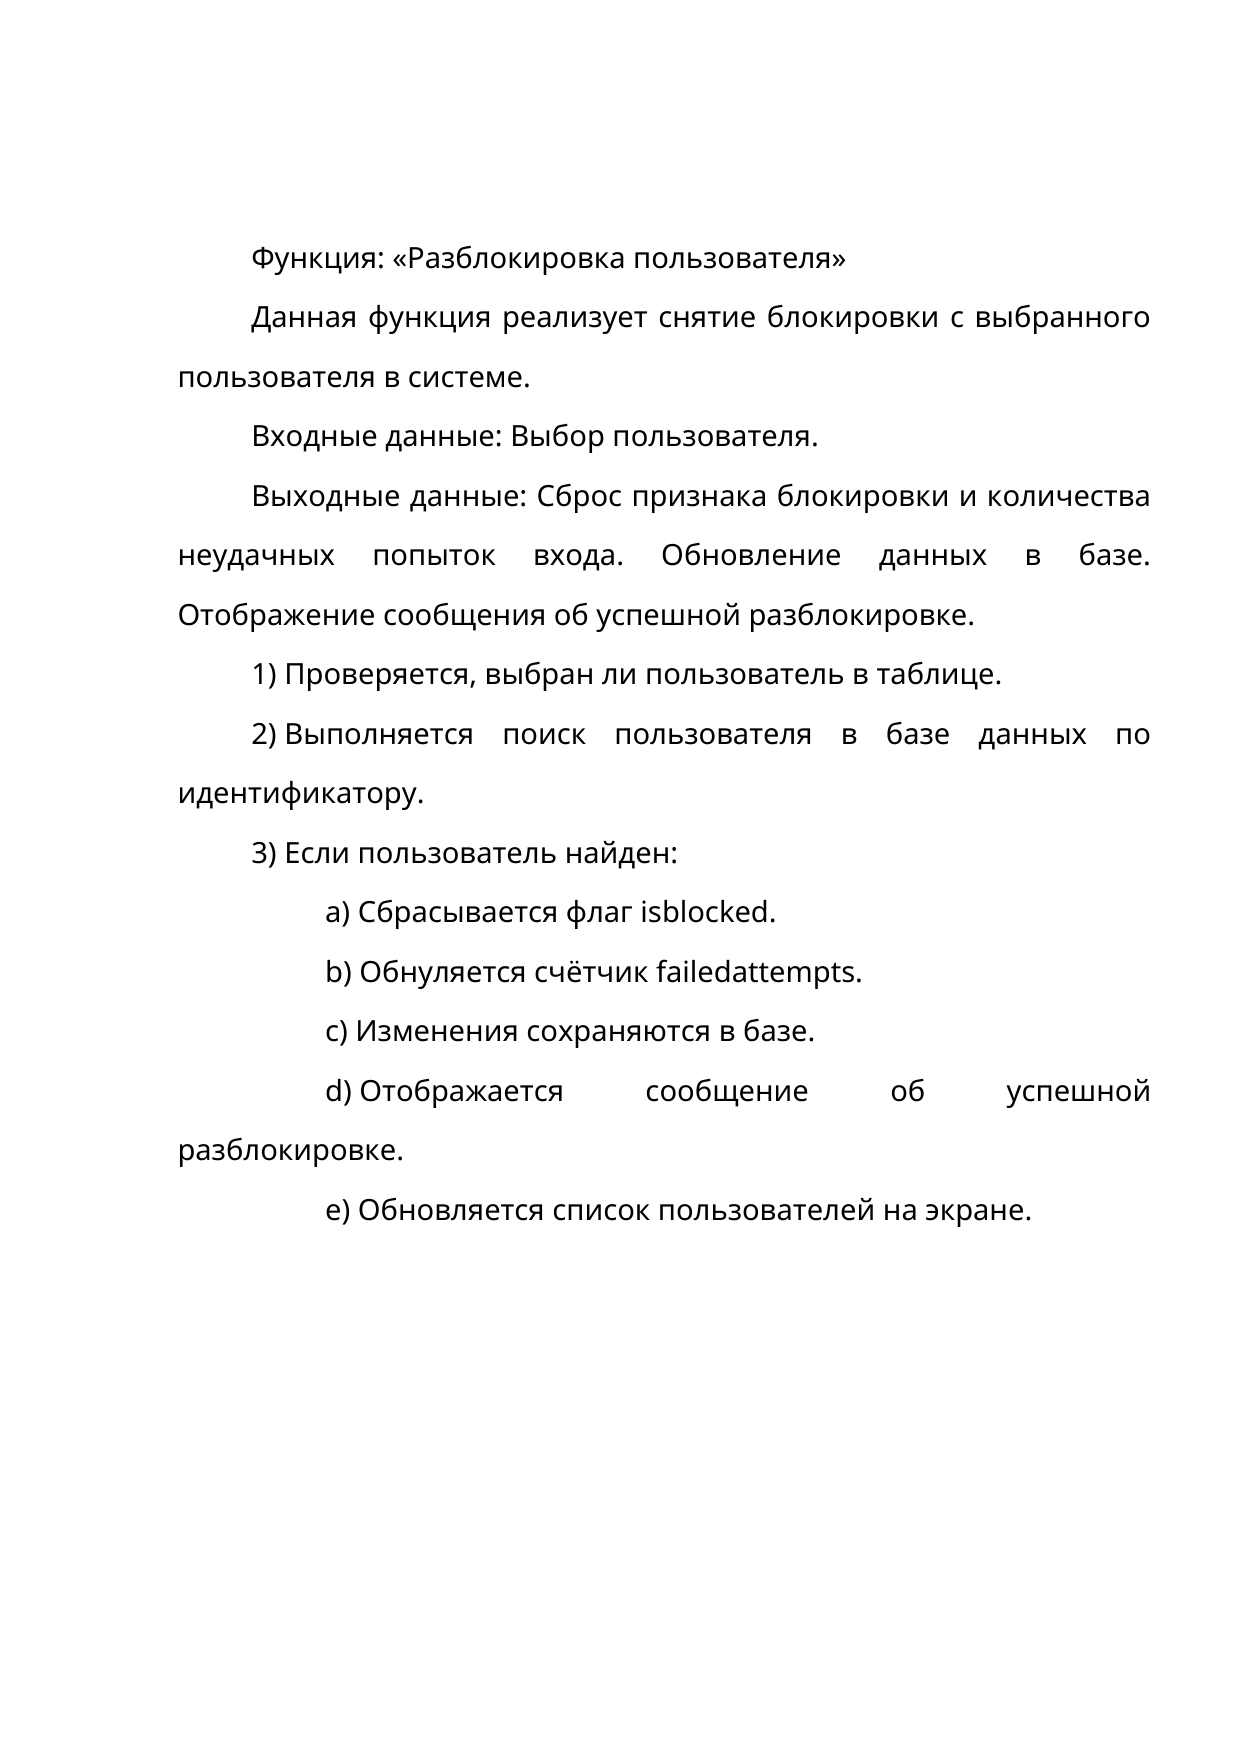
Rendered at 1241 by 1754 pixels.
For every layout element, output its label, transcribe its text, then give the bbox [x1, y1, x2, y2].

list Обнуляется счётчик failedattempts. [177, 951, 1152, 991]
list Сбрасывается флаг isblocked. [177, 891, 1152, 931]
list Обновляется список пользователей на экране. [177, 1189, 1152, 1228]
list Отображается сообщение об успешной разблокировке. [177, 1070, 1152, 1169]
list Если пользователь найден: [177, 832, 1152, 872]
list Выполняется поиск пользователя в базе данных по идентификатору. [177, 713, 1152, 812]
text Выходные данные: Сброс признака блокировки и количества неудачных попыток входа. Обновление данных в базе. Отображение сообщения об успешной разблокировке. [177, 475, 1152, 634]
text Данная функция реализует снятие блокировки с выбранного пользователя в системе. [177, 297, 1152, 396]
text Входные данные: Выбор пользователя. [177, 416, 1152, 455]
list Проверяется, выбран ли пользователь в таблице. [177, 653, 1152, 693]
list Изменения сохраняются в базе. [177, 1010, 1152, 1050]
text Функция: «Разблокировка пользователя» [177, 237, 1152, 277]
